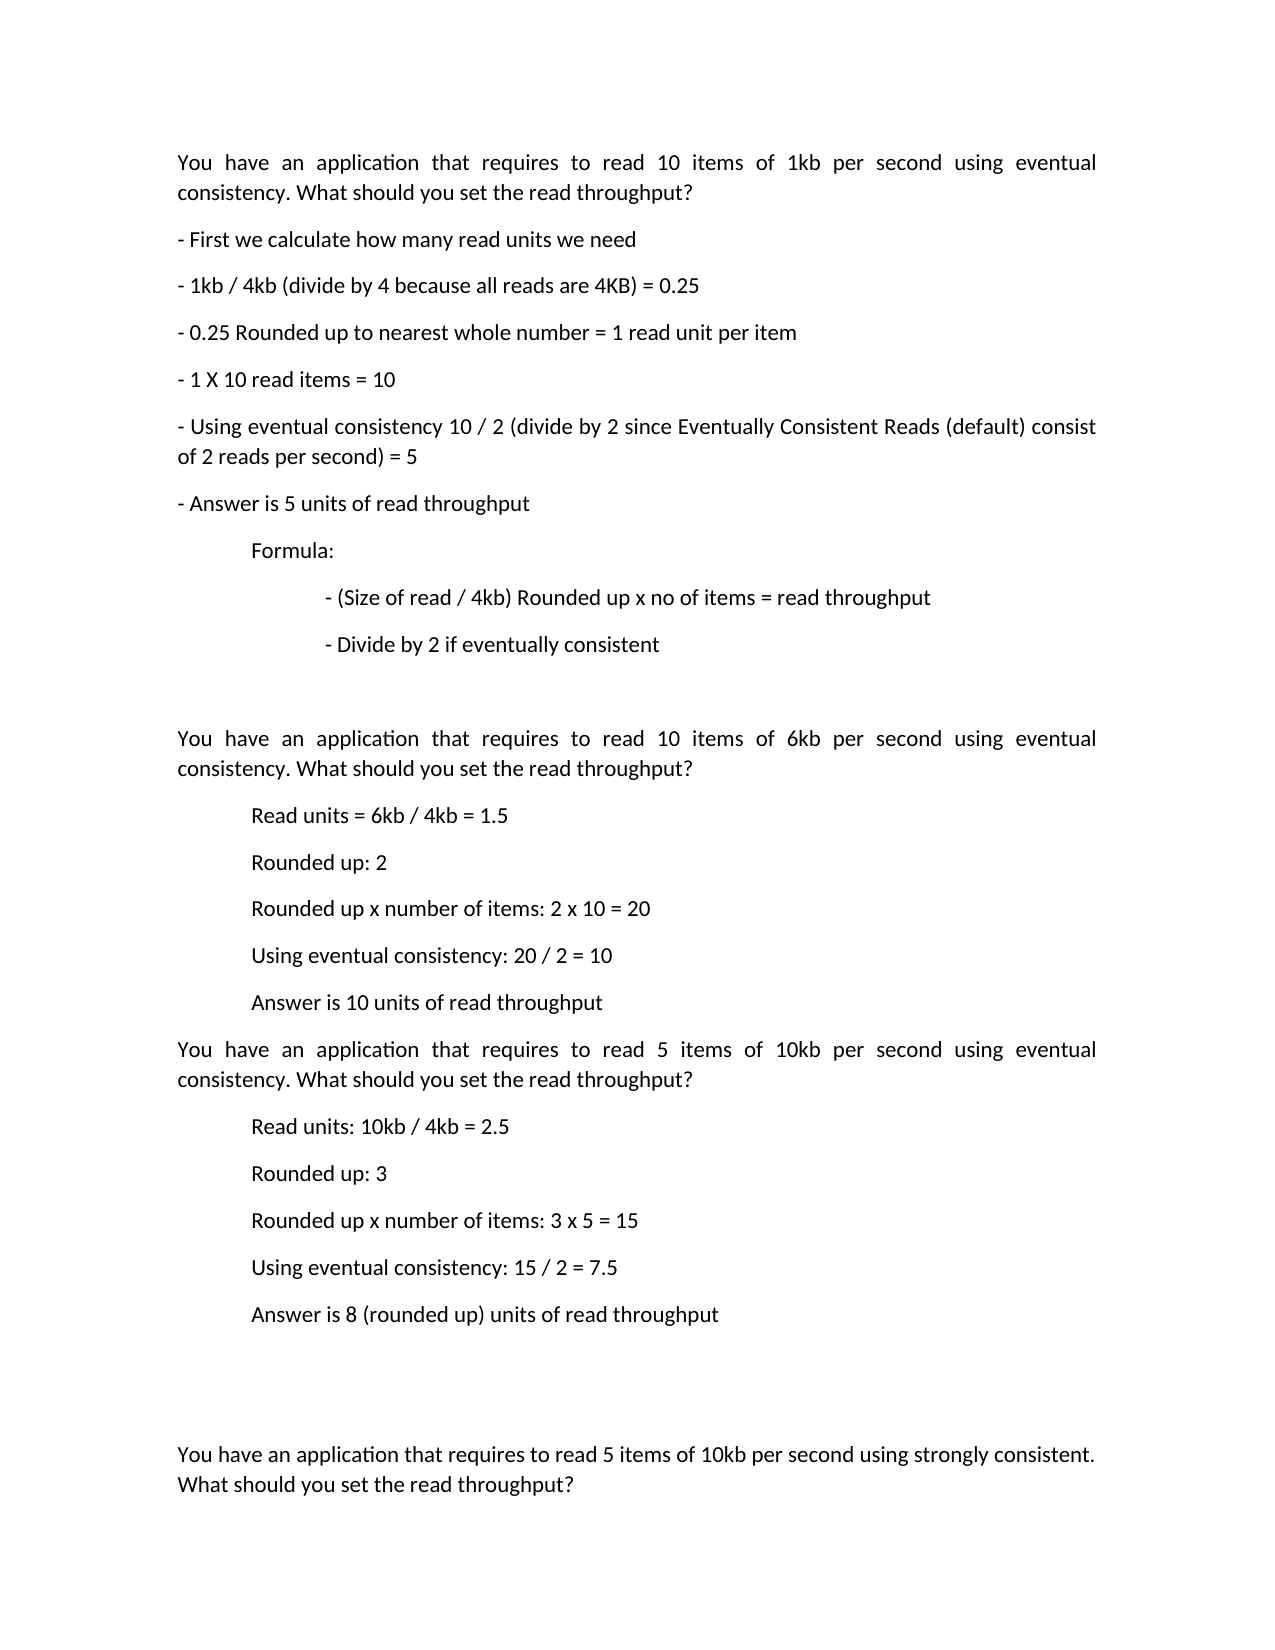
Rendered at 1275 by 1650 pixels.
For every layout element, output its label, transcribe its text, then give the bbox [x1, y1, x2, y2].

text - 1kb / 4kb (divide by 4 because all reads are 4KB) = 0.25 [177, 272, 1098, 299]
text - 1 X 10 read items = 10 [177, 365, 1098, 393]
text Rounded up: 2 [177, 848, 1098, 876]
text - First we calculate how many read units we need [177, 225, 1098, 253]
text Answer is 8 (rounded up) units of read throughput [177, 1300, 1098, 1328]
text You have an application that requires to read 5 items of 10kb per second using strongly consistent. What should you set the read throughput? [177, 1440, 1098, 1498]
text - 0.25 Rounded up to nearest whole number = 1 read unit per item [177, 318, 1098, 346]
text Using eventual consistency: 20 / 2 = 10 [177, 941, 1098, 969]
text - Using eventual consistency 10 / 2 (divide by 2 since Eventually Consistent Reads (default) consist of 2 reads per second) = 5 [177, 412, 1098, 470]
text Using eventual consistency: 15 / 2 = 7.5 [177, 1253, 1098, 1281]
text You have an application that requires to read 10 items of 1kb per second using eventual consistency. What should you set the read throughput? [177, 148, 1098, 206]
text You have an application that requires to read 10 items of 6kb per second using eventual consistency. What should you set the read throughput? [177, 724, 1098, 782]
text - Answer is 5 units of read throughput [177, 489, 1098, 517]
text - Divide by 2 if eventually consistent [177, 630, 1098, 658]
text Read units: 10kb / 4kb = 2.5 [177, 1112, 1098, 1140]
text Rounded up x number of items: 3 x 5 = 15 [177, 1206, 1098, 1234]
text - (Size of read / 4kb) Rounded up x no of items = read throughput [177, 583, 1098, 611]
text Answer is 10 units of read throughput [177, 988, 1098, 1016]
text Formula: [177, 536, 1098, 564]
text Read units = 6kb / 4kb = 1.5 [177, 801, 1098, 829]
text Rounded up: 3 [177, 1159, 1098, 1187]
text You have an application that requires to read 5 items of 10kb per second using eventual consistency. What should you set the read throughput? [177, 1035, 1098, 1093]
text Rounded up x number of items: 2 x 10 = 20 [177, 894, 1098, 922]
